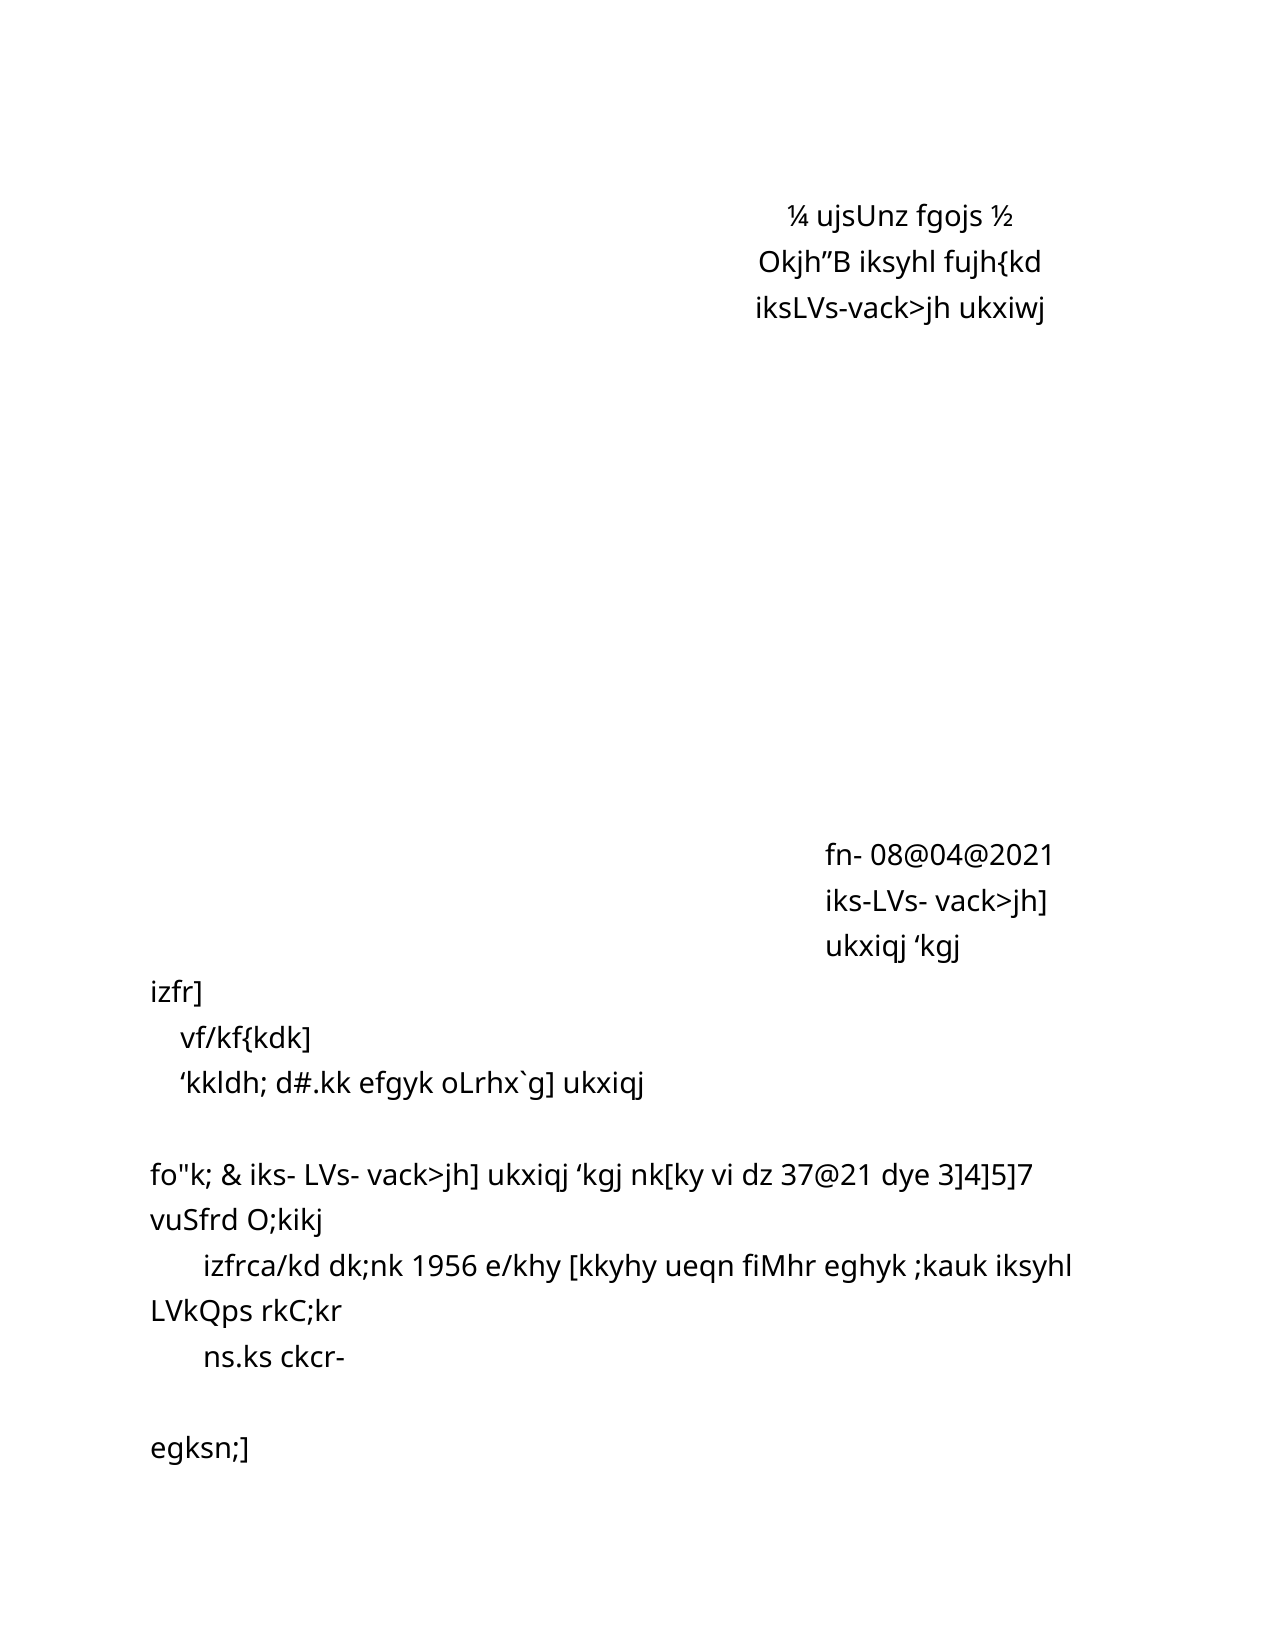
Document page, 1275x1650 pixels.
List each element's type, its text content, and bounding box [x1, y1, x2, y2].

text izfrca/kd dk;nk 1956 e/khy [kkyhy ueqn fiMhr eghyk ;kauk iksyhl LVkQps rkC;kr [150, 1245, 1125, 1330]
text iks-LVs- vack>jh] ukxiqj ‘kgj [825, 880, 1125, 965]
text fn- 08@04@2021 [825, 834, 1125, 874]
text fo"k; & iks- LVs- vack>jh] ukxiqj ‘kgj nk[ky vi dz 37@21 dye 3]4]5]7 vuSfrd O;kikj [150, 1154, 1125, 1239]
text egksn;] [150, 1427, 1125, 1467]
text izfr] [150, 971, 1125, 1011]
text vf/kf{kdk] [150, 1017, 1125, 1057]
text iksLVs-vack>jh ukxiwj [675, 287, 1125, 327]
text ns.ks ckcr- [150, 1336, 1125, 1376]
text ¼ ujsUnz fgojs ½ [675, 196, 1125, 235]
text ‘kkldh; d#.kk efgyk oLrhx`g] ukxiqj [150, 1062, 1125, 1102]
text Okjh”B iksyhl fujh{kd [675, 241, 1125, 281]
